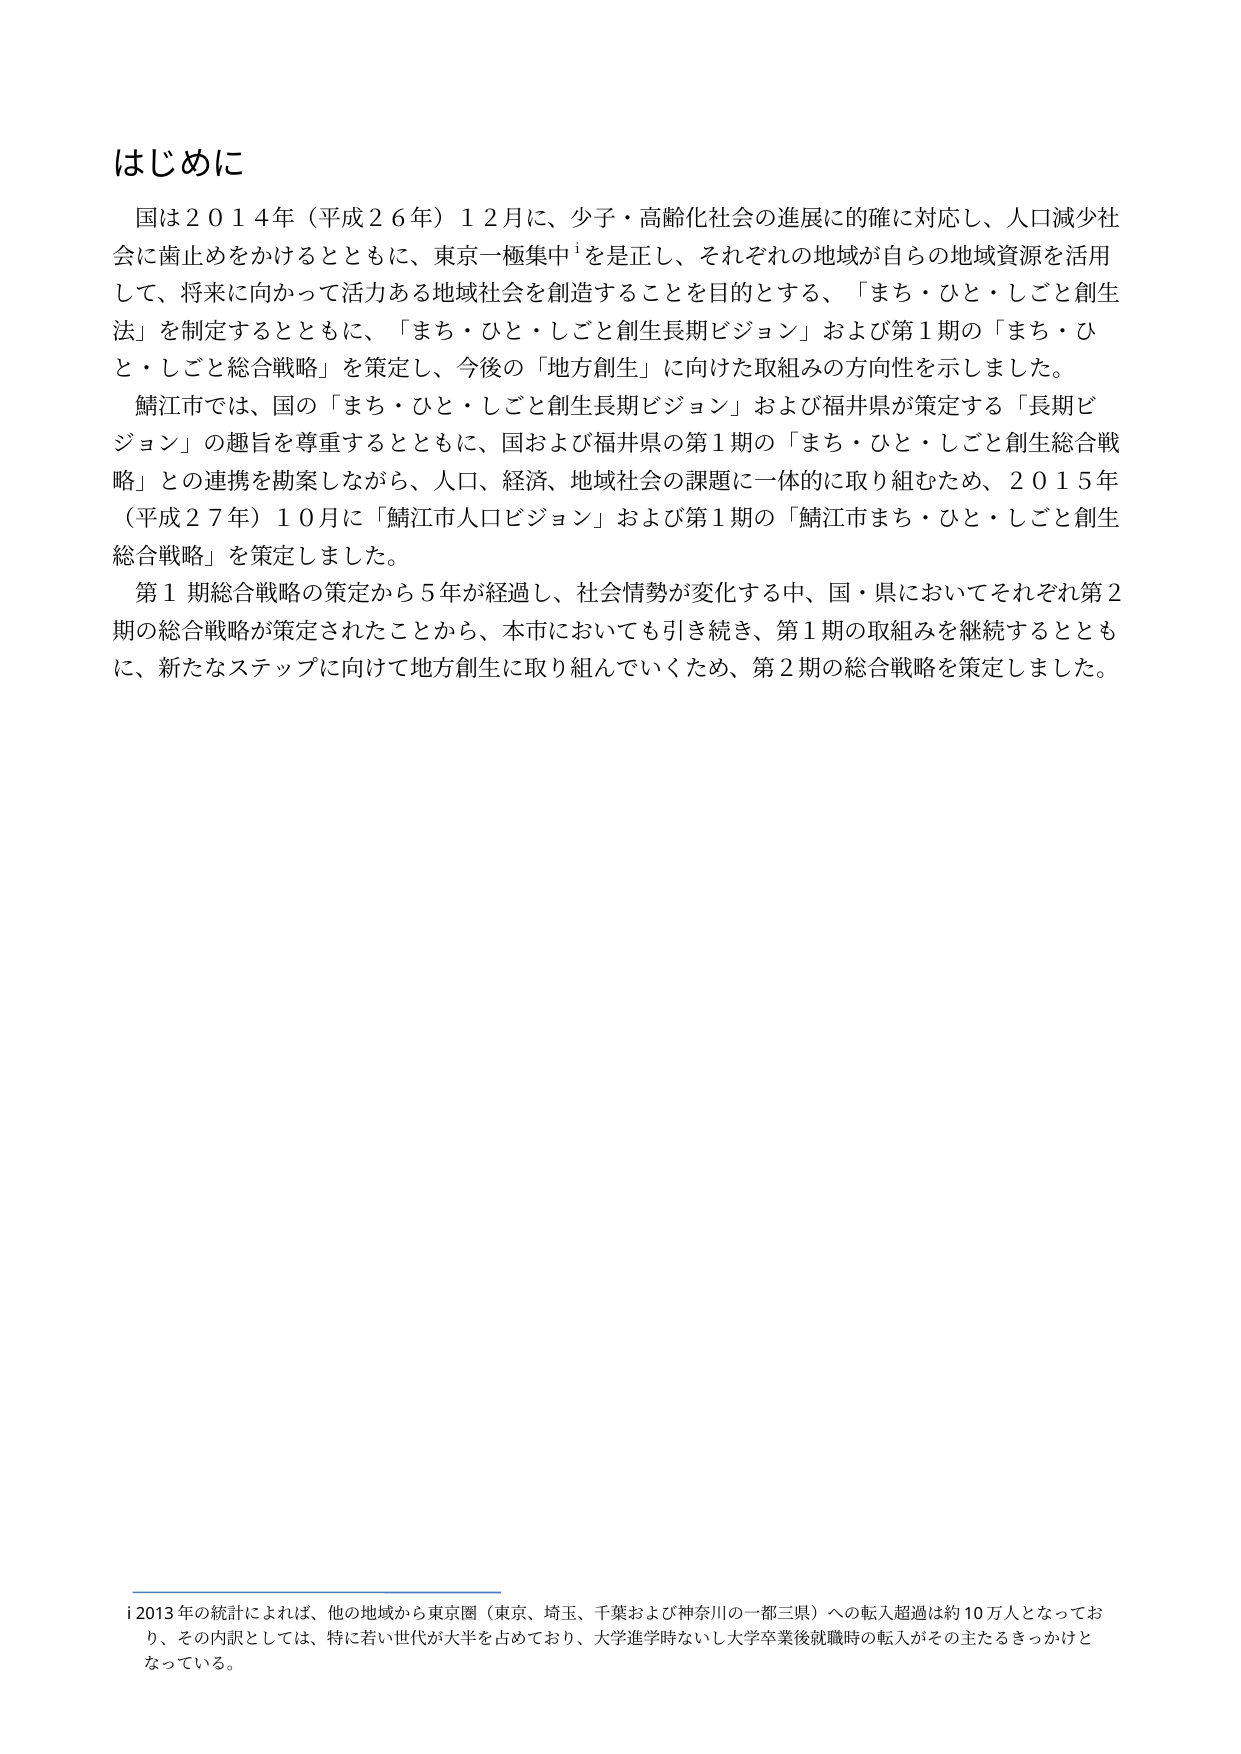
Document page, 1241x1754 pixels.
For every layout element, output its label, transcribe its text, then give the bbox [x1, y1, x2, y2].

text 鯖江市では、国の「まち・ひと・しごと創生長期ビジョン」および福井県が策定する「長期ビジョン」の趣旨を尊重するとともに、国および福井県の第１期の「まち・ひと・しごと創生総合戦略」との連携を勘案しながら、人口、経済、地域社会の課題に一体的に取り組むため、２０１５年（平成２７年）１０月に「鯖江市人口ビジョン」および第１期の「鯖江市まち・ひと・しごと創生総合戦略」を策定しました。 [112, 385, 1128, 573]
text 国は２０１４年（平成２６年）１２月に、少子・高齢化社会の進展に的確に対応し、人口減少社会に歯止めをかけるとともに、東京一極集中ⅰを是正し、それぞれの地域が自らの地域資源を活用して、将来に向かって活力ある地域社会を創造することを目的とする、「まち・ひと・しごと創生法」を制定するとともに、「まち・ひと・しごと創生長期ビジョン」および第１期の「まち・ひと・しごと総合戦略」を策定し、今後の「地方創生」に向けた取組みの方向性を示しました。 [112, 198, 1128, 385]
text はじめに [112, 123, 1128, 198]
text 第１ 期総合戦略の策定から５年が経過し、社会情勢が変化する中、国・県においてそれぞれ第２期の総合戦略が策定されたことから、本市においても引き続き、第１期の取組みを継続するとともに、新たなステップに向けて地方創生に取り組んでいくため、第２期の総合戦略を策定しました。 [112, 573, 1128, 685]
